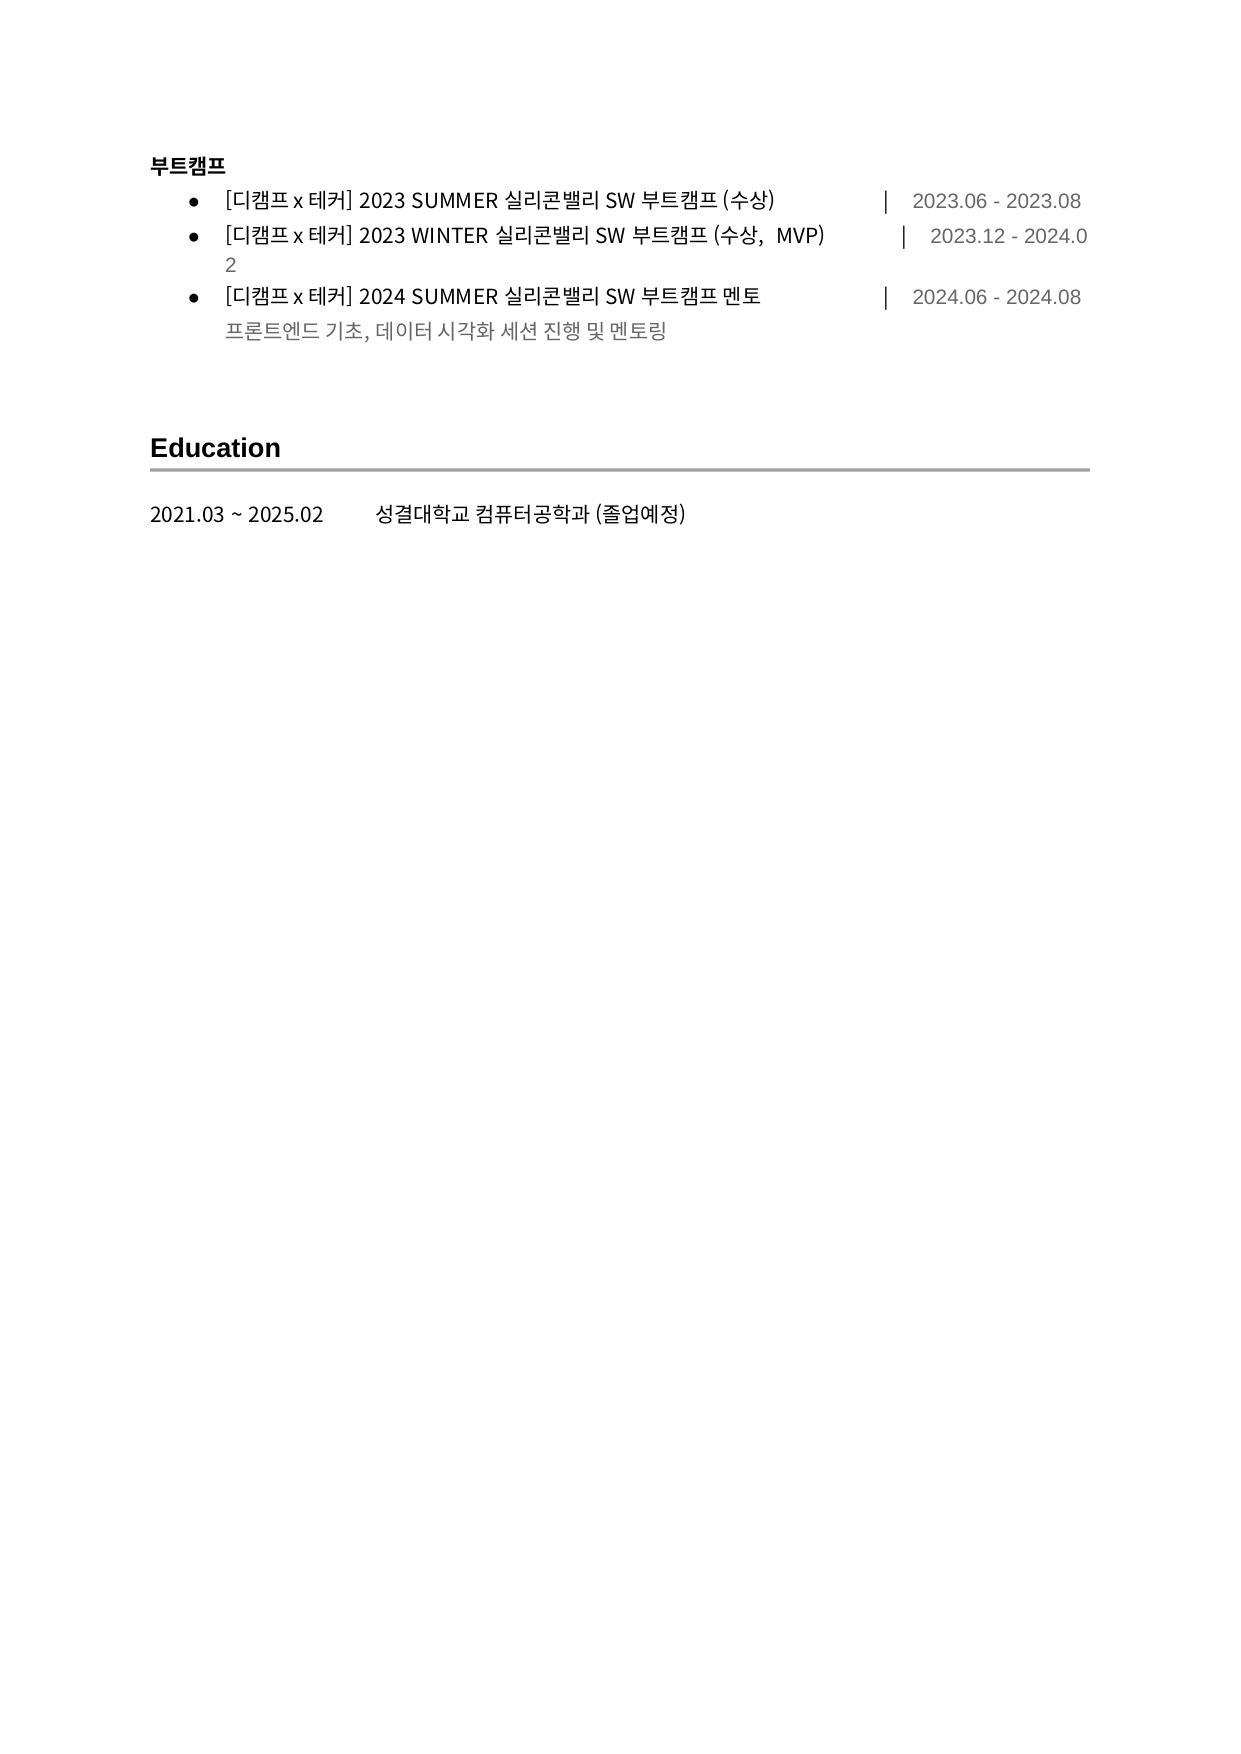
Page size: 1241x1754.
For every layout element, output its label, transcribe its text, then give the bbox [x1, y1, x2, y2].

list [디캠프x테커] 2023 SUMMER 실리콘밸리 SW 부트캠프 (수상) | 2023.06 - 2023.08 [187, 185, 1090, 215]
list [디캠프x테커] 2024 SUMMER 실리콘밸리 SW 부트캠프 멘토 | 2024.06 - 2024.08 [187, 281, 1090, 311]
text 2021.03 ~ 2025.02 성결대학교 컴퓨터공학과 (졸업예정) [150, 499, 1090, 529]
list [디캠프x테커] 2023 WINTER 실리콘밸리 SW 부트캠프 (수상, MVP) | 2023.12 - 2024.02 [187, 219, 1090, 277]
text 부트캠프 [150, 150, 1090, 180]
text Education [150, 432, 1090, 464]
text 프론트엔드 기초, 데이터 시각화 세션 진행 및 멘토링 [150, 315, 1090, 346]
